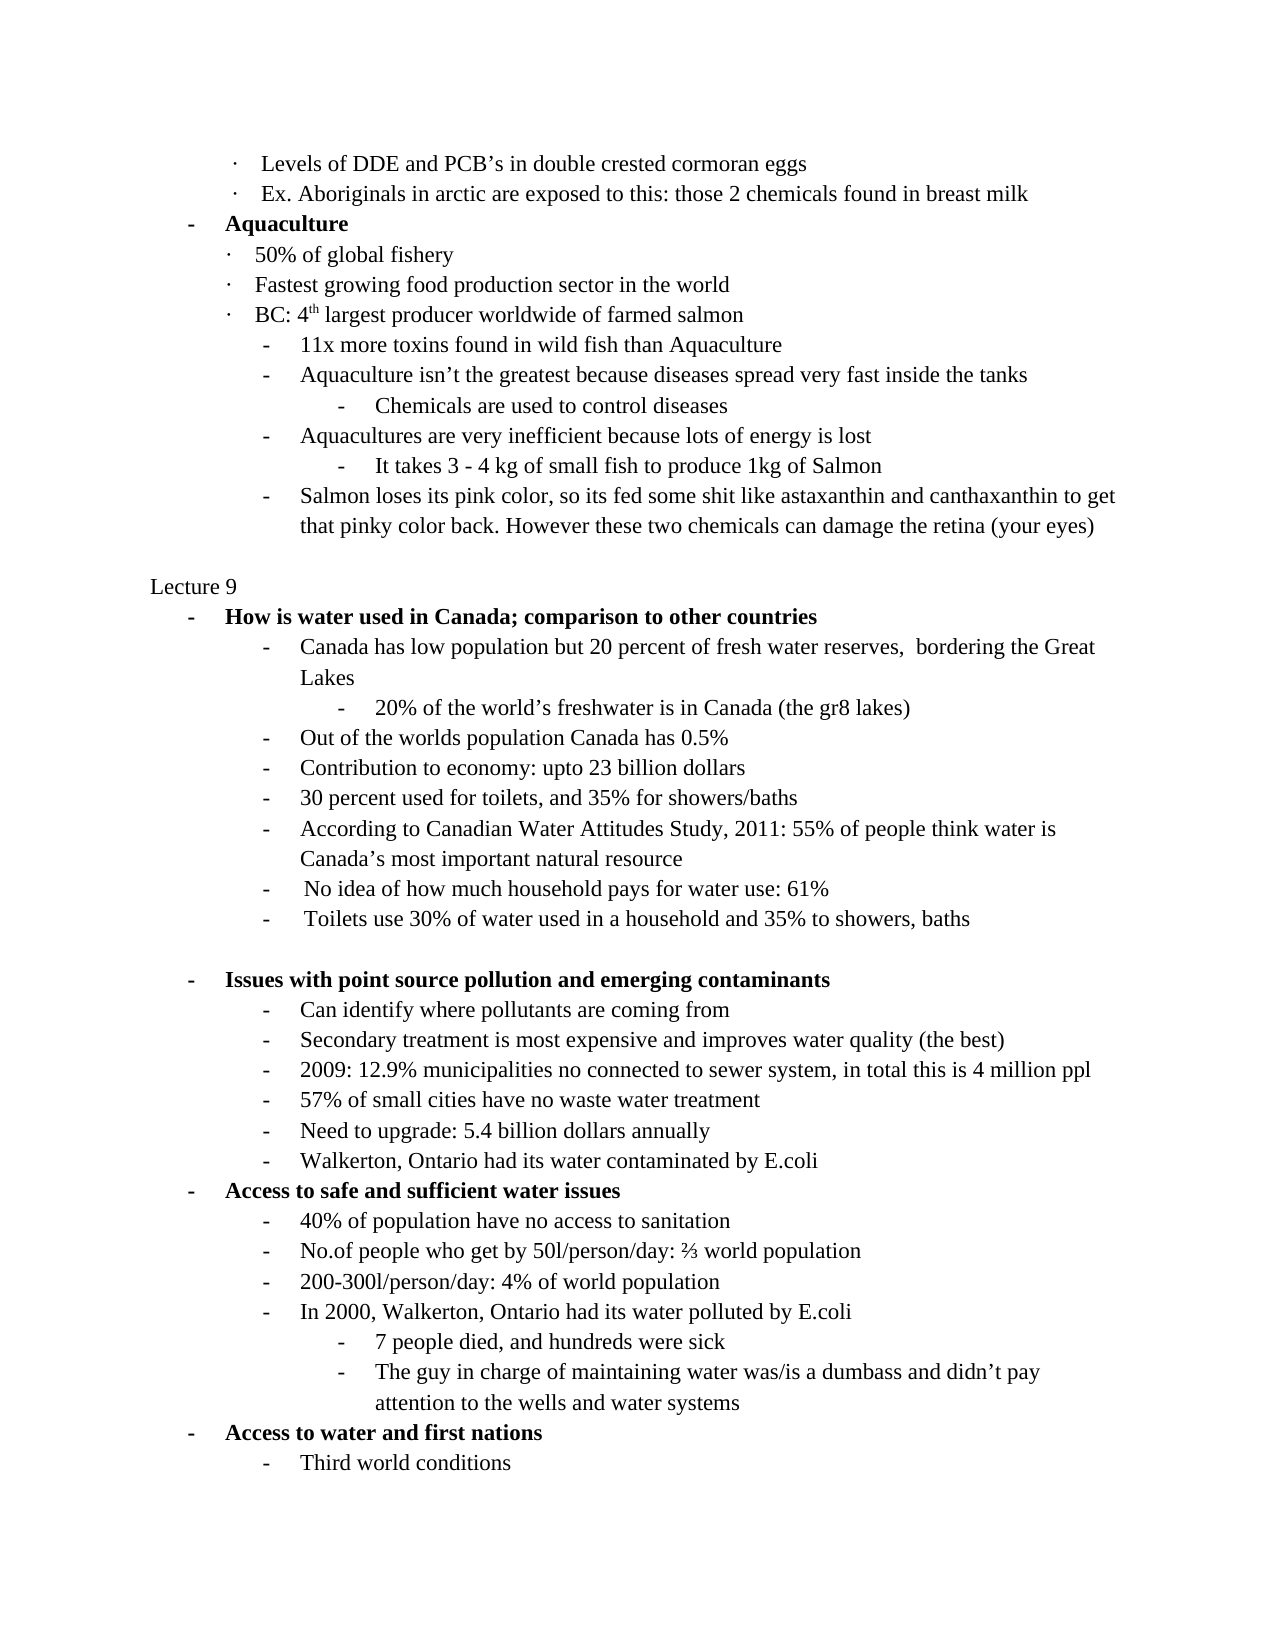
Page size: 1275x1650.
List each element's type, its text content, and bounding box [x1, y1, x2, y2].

list It takes 3 - 4 kg of small fish to produce 1kg of Salmon [337, 452, 1125, 478]
list Access to safe and sufficient water issues [187, 1177, 1125, 1203]
list 30 percent used for toilets, and 35% for showers/baths [262, 784, 1125, 811]
list Aquaculture [187, 210, 1125, 237]
list Salmon loses its pink color, so its fed some shit like astaxanthin and canthaxanthin to get that pinky color back. However these two chemicals can damage the retina (your eyes) [262, 482, 1125, 539]
list Aquacultures are very inefficient because lots of energy is lost [262, 422, 1125, 448]
text · Levels of DDE and PCB’s in double crested cormoran eggs [231, 150, 1125, 176]
list Contribution to economy: upto 23 billion dollars [262, 754, 1125, 781]
list Access to water and first nations [187, 1419, 1125, 1445]
list Can identify where pollutants are coming from [262, 996, 1125, 1022]
list Aquaculture isn’t the greatest because diseases spread very fast inside the tanks [262, 361, 1125, 388]
text · BC: 4th largest producer worldwide of farmed salmon [225, 301, 1125, 327]
text · 50% of global fishery [225, 241, 1125, 267]
list Issues with point source pollution and emerging contaminants [187, 966, 1125, 992]
list No idea of how much household pays for water use: 61% [262, 875, 1125, 901]
text Lecture 9 [150, 573, 1125, 599]
list Chemicals are used to control diseases [337, 392, 1125, 418]
list According to Canadian Water Attitudes Study, 2011: 55% of people think water is Canada’s most important natural resource [262, 814, 1125, 871]
list 57% of small cities have no waste water treatment [262, 1086, 1125, 1113]
list Secondary treatment is most expensive and improves water quality (the best) [262, 1026, 1125, 1052]
list 40% of population have no access to sanitation [262, 1207, 1125, 1234]
list No.of people who get by 50l/person/day: ⅔ world population [262, 1237, 1125, 1264]
list 20% of the world’s freshwater is in Canada (the gr8 lakes) [337, 694, 1125, 720]
list How is water used in Canada; comparison to other countries [187, 603, 1125, 629]
list 2009: 12.9% municipalities no connected to sewer system, in total this is 4 million ppl [262, 1056, 1125, 1083]
list Out of the worlds population Canada has 0.5% [262, 724, 1125, 750]
list In 2000, Walkerton, Ontario had its water polluted by E.coli [262, 1298, 1125, 1324]
list The guy in charge of maintaining water was/is a dumbass and didn’t pay attention to the wells and water systems [337, 1358, 1125, 1415]
list 7 people died, and hundreds were sick [337, 1328, 1125, 1354]
list Canada has low population but 20 percent of fresh water reserves, bordering the Great Lakes [262, 633, 1125, 690]
text · Fastest growing food production sector in the world [225, 271, 1125, 297]
list Walkerton, Ontario had its water contaminated by E.coli [262, 1147, 1125, 1173]
list Toilets use 30% of water used in a household and 35% to showers, baths [262, 905, 1125, 932]
text · Ex. Aboriginals in arctic are exposed to this: those 2 chemicals found in breast milk [231, 180, 1125, 207]
list Third world conditions [262, 1449, 1125, 1475]
list 11x more toxins found in wild fish than Aquaculture [262, 331, 1125, 358]
list Need to upgrade: 5.4 billion dollars annually [262, 1117, 1125, 1143]
list 200-300l/person/day: 4% of world population [262, 1268, 1125, 1294]
